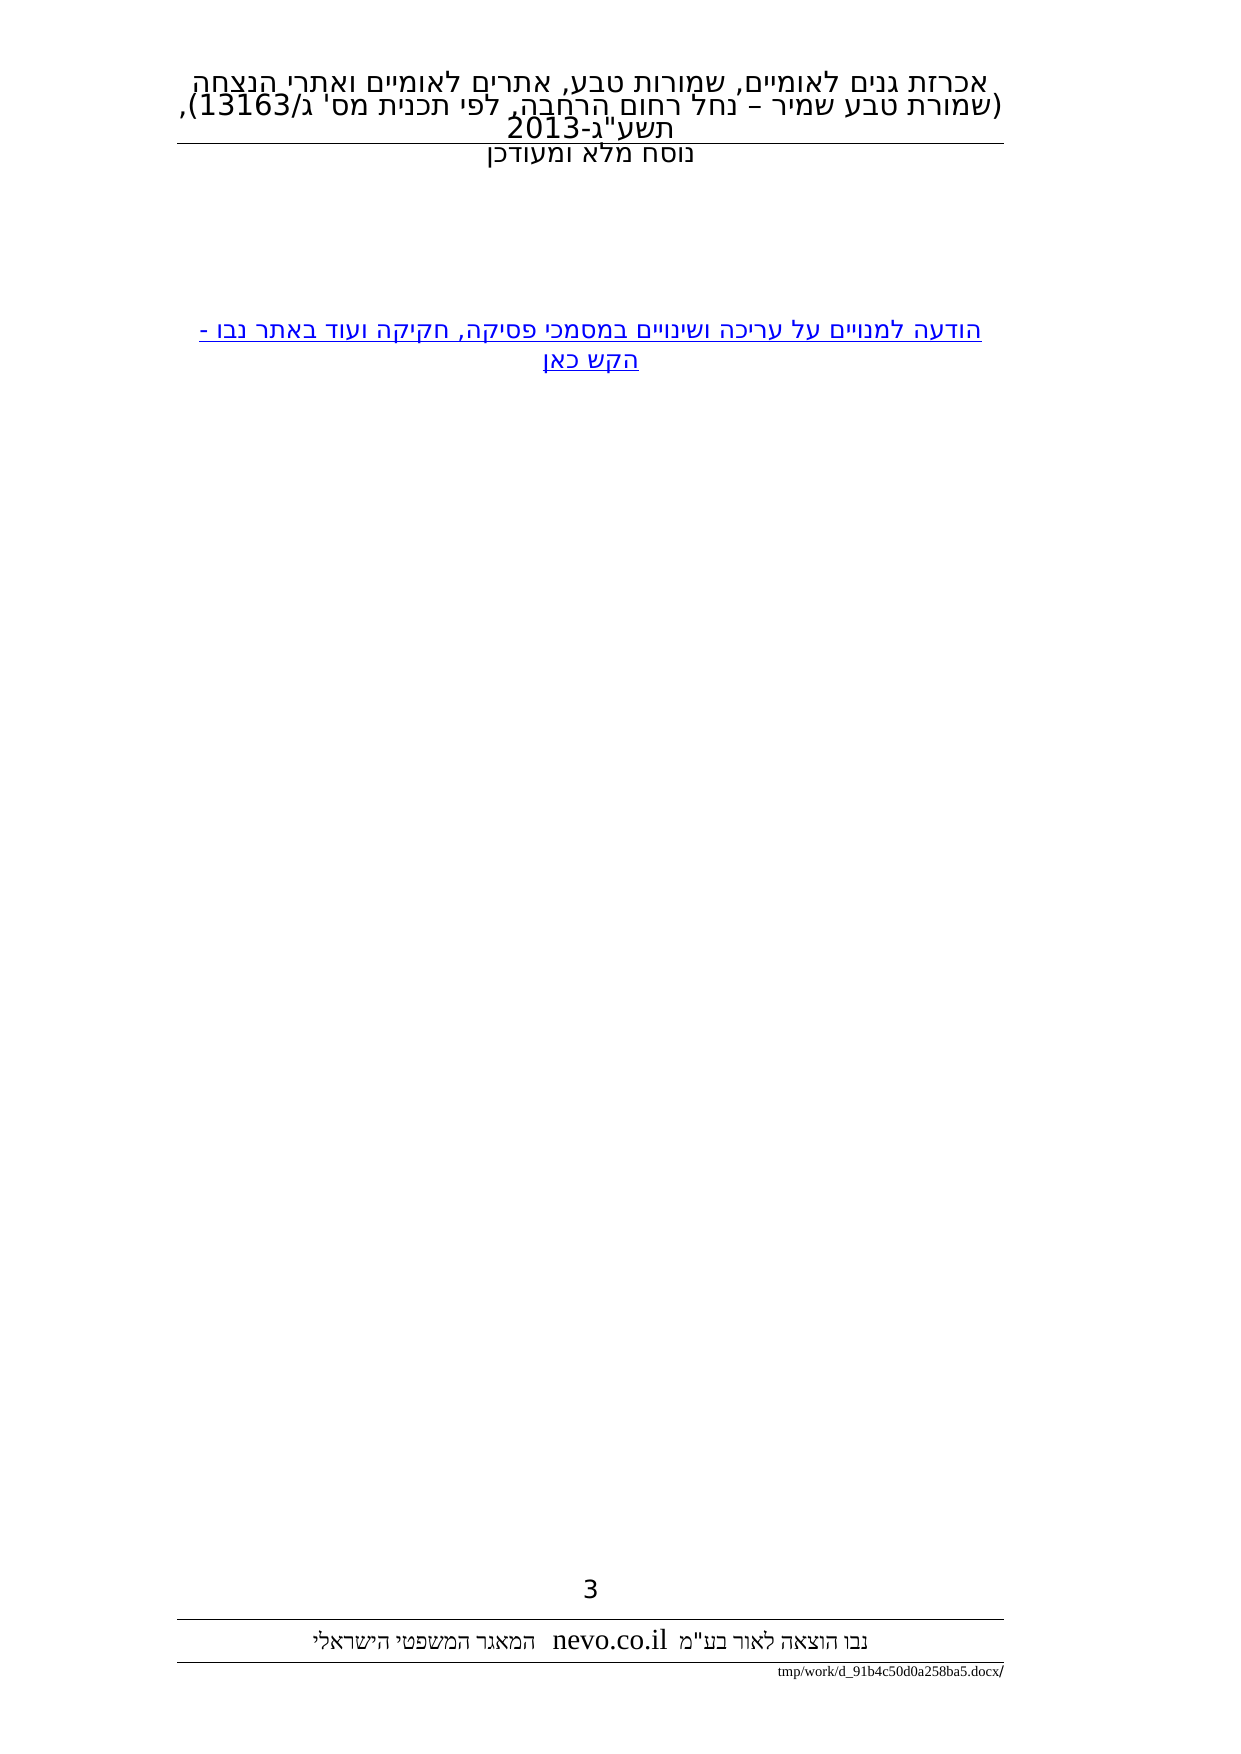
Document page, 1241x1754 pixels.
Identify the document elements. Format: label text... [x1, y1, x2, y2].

text הודעה למנויים על עריכה ושינויים במסמכי פסיקה, חקיקה ועוד באתר נבו - הקש כאן [177, 316, 1004, 374]
